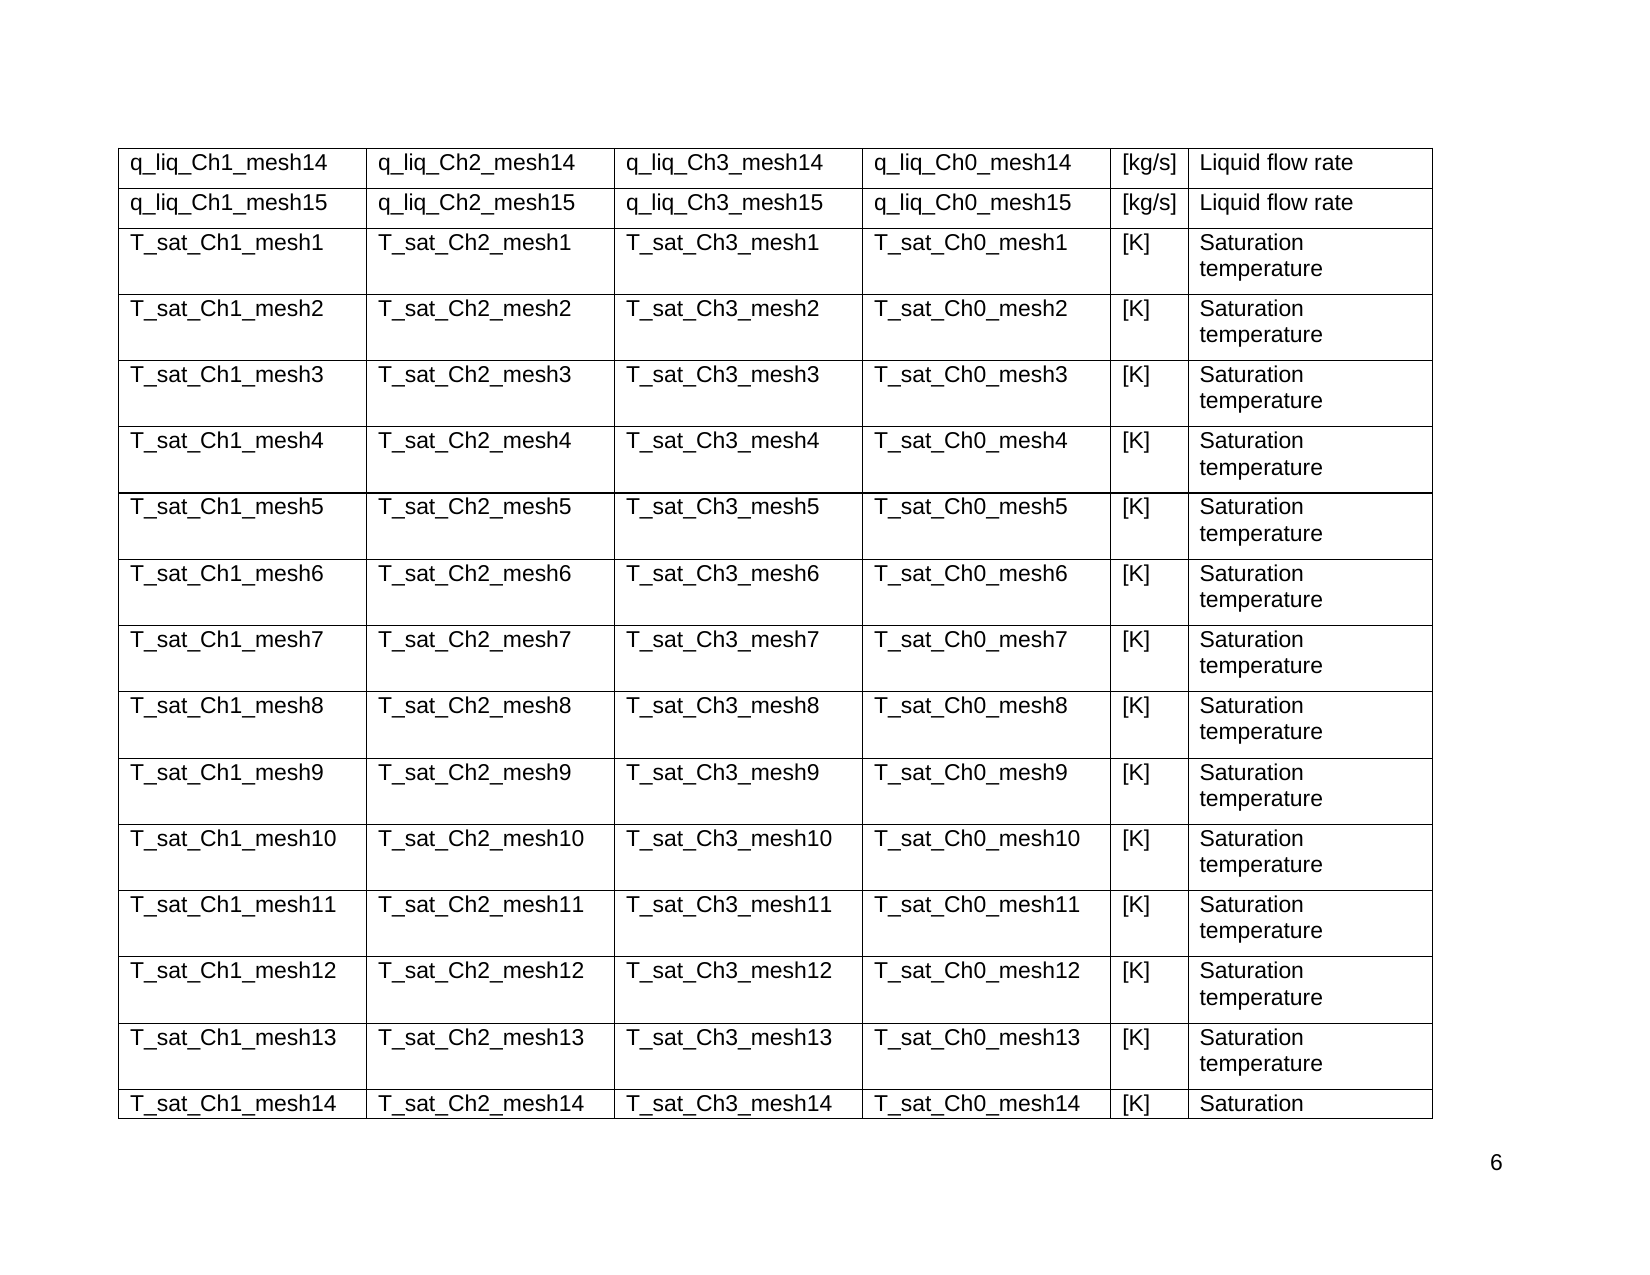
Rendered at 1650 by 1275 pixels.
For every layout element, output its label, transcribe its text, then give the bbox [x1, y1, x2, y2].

table_cell T_sat_Ch2_mesh10 [367, 825, 614, 890]
table_cell T_sat_Ch3_mesh7 [615, 626, 862, 691]
table_cell T_sat_Ch1_mesh5 [119, 494, 366, 559]
table_cell T_sat_Ch1_mesh11 [119, 891, 366, 956]
table_cell Saturation temperature [1189, 1024, 1432, 1089]
table_cell T_sat_Ch1_mesh7 [119, 626, 366, 691]
table_cell T_sat_Ch0_mesh9 [863, 759, 1110, 824]
table_cell T_sat_Ch3_mesh1 [615, 229, 862, 294]
table_cell [K] [1111, 825, 1188, 890]
table_cell T_sat_Ch0_mesh10 [863, 825, 1110, 890]
table_cell q_liq_Ch1_mesh14 [119, 149, 366, 187]
table_cell T_sat_Ch2_mesh7 [367, 626, 614, 691]
table_cell T_sat_Ch2_mesh8 [367, 692, 614, 757]
table_cell q_liq_Ch0_mesh14 [863, 149, 1110, 187]
table_cell [K] [1111, 1024, 1188, 1089]
table_cell T_sat_Ch0_mesh12 [863, 957, 1110, 1022]
table_cell Saturation temperature [1189, 427, 1432, 492]
table_cell Saturation temperature [1189, 361, 1432, 426]
table_cell [K] [1111, 957, 1188, 1022]
table_cell T_sat_Ch2_mesh13 [367, 1024, 614, 1089]
table_cell [K] [1111, 295, 1188, 360]
table_cell [K] [1111, 361, 1188, 426]
table_cell Saturation temperature [1189, 295, 1432, 360]
table_cell T_sat_Ch3_mesh5 [615, 494, 862, 559]
table_cell T_sat_Ch2_mesh9 [367, 759, 614, 824]
table_cell T_sat_Ch3_mesh3 [615, 361, 862, 426]
table_cell Saturation temperature [1189, 494, 1432, 559]
table_cell T_sat_Ch3_mesh13 [615, 1024, 862, 1089]
table_cell [K] [1111, 891, 1188, 956]
table_cell T_sat_Ch0_mesh2 [863, 295, 1110, 360]
table_cell T_sat_Ch1_mesh12 [119, 957, 366, 1022]
table_cell T_sat_Ch0_mesh6 [863, 560, 1110, 625]
table_cell T_sat_Ch0_mesh3 [863, 361, 1110, 426]
table_cell [K] [1111, 560, 1188, 625]
table_cell T_sat_Ch3_mesh11 [615, 891, 862, 956]
table_cell [K] [1111, 427, 1188, 492]
table_cell [K] [1111, 229, 1188, 294]
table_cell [1189, 1090, 1432, 1118]
table_cell [K] [1111, 692, 1188, 757]
table_cell T_sat_Ch2_mesh14 [367, 1090, 614, 1118]
table_cell T_sat_Ch0_mesh5 [863, 494, 1110, 559]
table_cell T_sat_Ch2_mesh1 [367, 229, 614, 294]
table_cell T_sat_Ch3_mesh9 [615, 759, 862, 824]
table_cell T_sat_Ch3_mesh12 [615, 957, 862, 1022]
table_cell q_liq_Ch0_mesh15 [863, 189, 1110, 227]
table_cell T_sat_Ch0_mesh1 [863, 229, 1110, 294]
table_cell Saturation temperature [1189, 957, 1432, 1022]
table_cell T_sat_Ch0_mesh13 [863, 1024, 1110, 1089]
table_cell T_sat_Ch2_mesh6 [367, 560, 614, 625]
table_cell T_sat_Ch0_mesh7 [863, 626, 1110, 691]
table_cell T_sat_Ch2_mesh12 [367, 957, 614, 1022]
table_cell q_liq_Ch1_mesh15 [119, 189, 366, 227]
table_cell T_sat_Ch2_mesh2 [367, 295, 614, 360]
table_cell T_sat_Ch1_mesh1 [119, 229, 366, 294]
table_cell T_sat_Ch1_mesh3 [119, 361, 366, 426]
table_cell T_sat_Ch1_mesh8 [119, 692, 366, 757]
table_cell q_liq_Ch2_mesh14 [367, 149, 614, 187]
table_cell T_sat_Ch3_mesh2 [615, 295, 862, 360]
table_cell T_sat_Ch3_mesh6 [615, 560, 862, 625]
table_cell T_sat_Ch2_mesh11 [367, 891, 614, 956]
table_cell T_sat_Ch1_mesh10 [119, 825, 366, 890]
table_cell T_sat_Ch1_mesh9 [119, 759, 366, 824]
table_cell T_sat_Ch3_mesh14 [615, 1090, 862, 1118]
table_cell [K] [1111, 494, 1188, 559]
table_cell Saturation temperature [1189, 626, 1432, 691]
table_cell q_liq_Ch3_mesh15 [615, 189, 862, 227]
table_cell Saturation temperature [1189, 759, 1432, 824]
table_cell Saturation temperature [1189, 891, 1432, 956]
table_cell [K] [1111, 759, 1188, 824]
table_cell Liquid flow rate [1189, 149, 1432, 187]
table_cell T_sat_Ch1_mesh6 [119, 560, 366, 625]
table_cell [kg/s] [1111, 149, 1188, 187]
table_cell [K] [1111, 1090, 1188, 1118]
table_cell q_liq_Ch3_mesh14 [615, 149, 862, 187]
table_cell T_sat_Ch2_mesh3 [367, 361, 614, 426]
table_cell Saturation temperature [1189, 560, 1432, 625]
table_cell T_sat_Ch1_mesh4 [119, 427, 366, 492]
table_cell T_sat_Ch3_mesh4 [615, 427, 862, 492]
table_cell T_sat_Ch0_mesh14 [863, 1090, 1110, 1118]
table_cell T_sat_Ch3_mesh10 [615, 825, 862, 890]
table_cell Liquid flow rate [1189, 189, 1432, 227]
table_cell T_sat_Ch1_mesh13 [119, 1024, 366, 1089]
table_cell T_sat_Ch1_mesh14 [119, 1090, 366, 1118]
table_cell T_sat_Ch1_mesh2 [119, 295, 366, 360]
table_cell Saturation temperature [1189, 229, 1432, 294]
table_cell T_sat_Ch0_mesh4 [863, 427, 1110, 492]
table_cell [kg/s] [1111, 189, 1188, 227]
table_cell T_sat_Ch2_mesh4 [367, 427, 614, 492]
table_cell T_sat_Ch0_mesh11 [863, 891, 1110, 956]
table_cell T_sat_Ch0_mesh8 [863, 692, 1110, 757]
table_cell [K] [1111, 626, 1188, 691]
table_cell Saturation temperature [1189, 692, 1432, 757]
table_cell q_liq_Ch2_mesh15 [367, 189, 614, 227]
table_cell Saturation temperature [1189, 825, 1432, 890]
table_cell T_sat_Ch2_mesh5 [367, 494, 614, 559]
table_cell T_sat_Ch3_mesh8 [615, 692, 862, 757]
